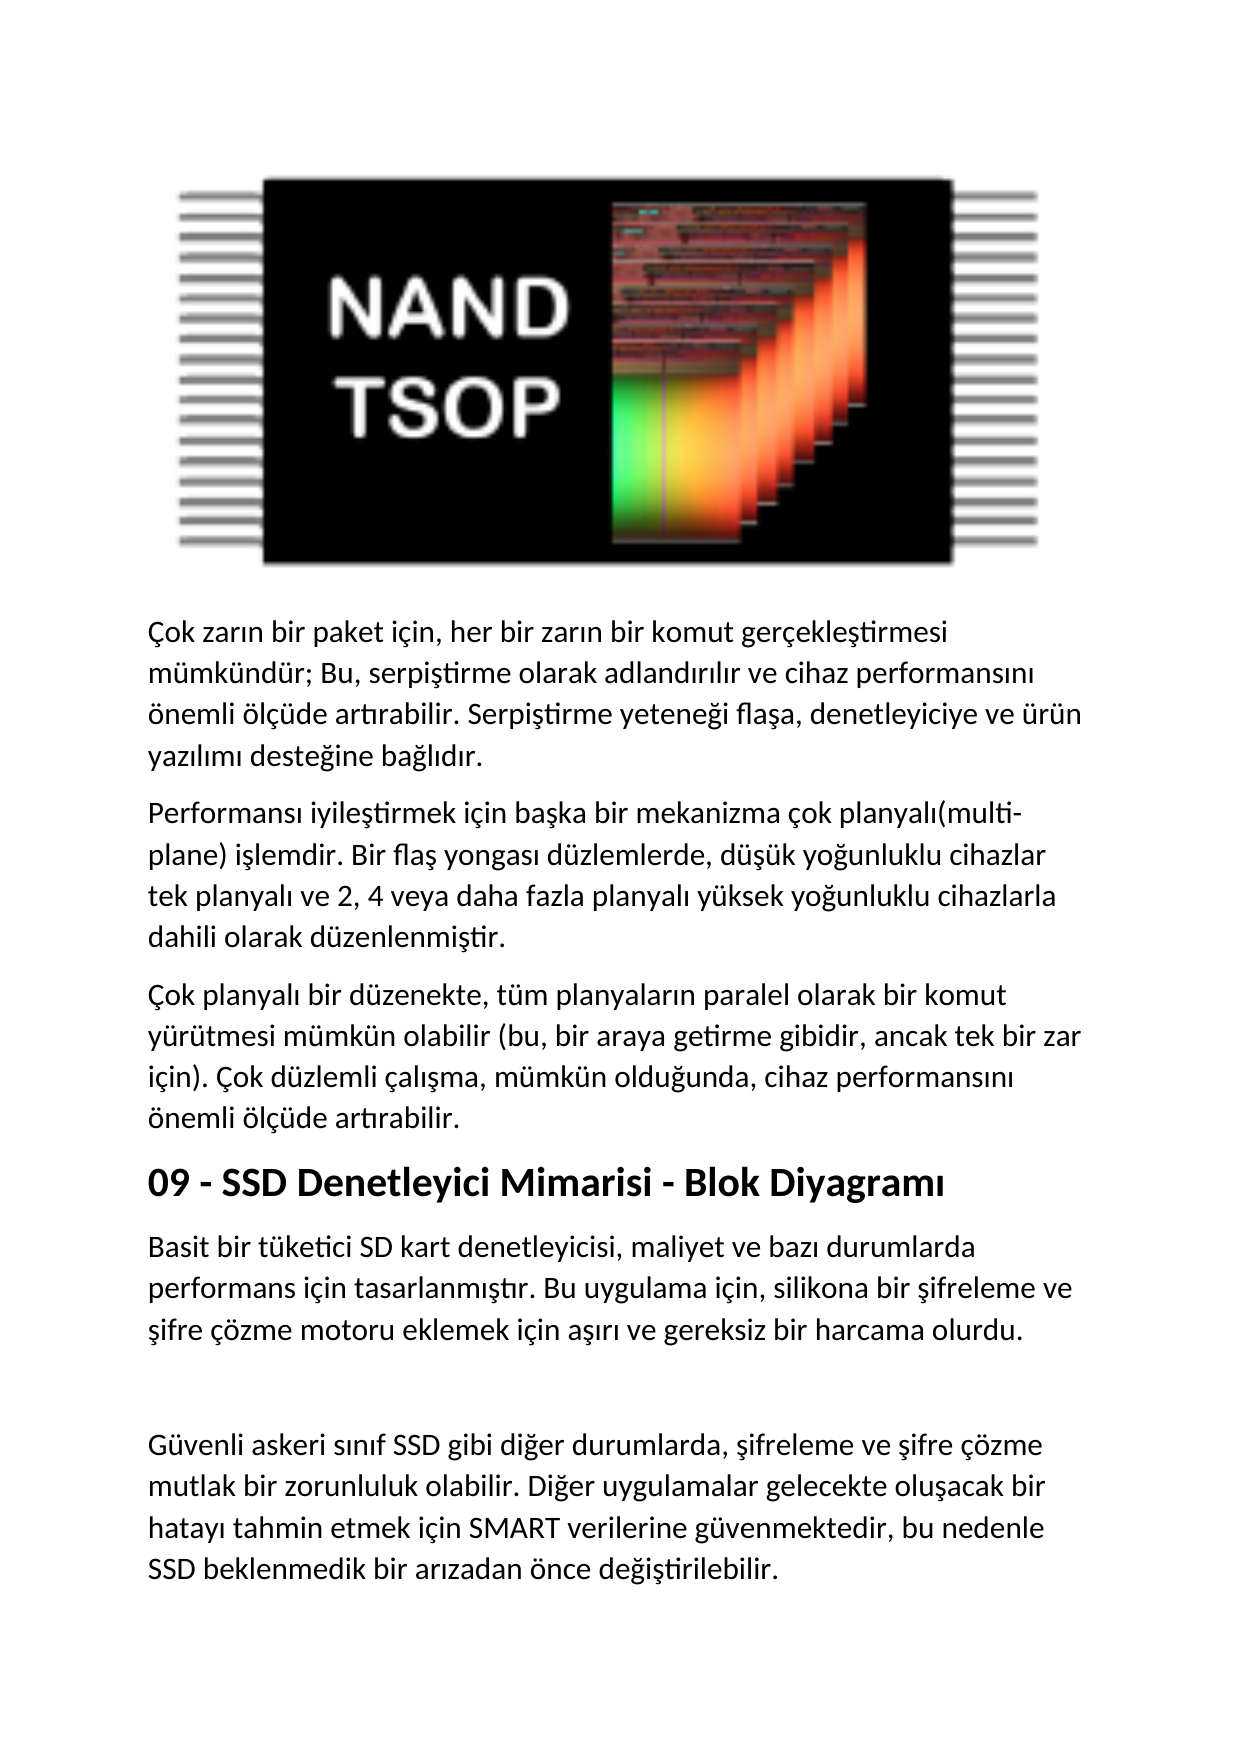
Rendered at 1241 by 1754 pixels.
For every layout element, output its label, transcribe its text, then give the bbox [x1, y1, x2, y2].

text Basit bir tüketici SD kart denetleyicisi, maliyet ve bazı durumlarda performans için tasarlanmıştır. Bu uygulama için, silikona bir şifreleme ve şifre çözme motoru eklemek için aşırı ve gereksiz bir harcama olurdu. [148, 1227, 1093, 1348]
text Çok planyalı bir düzenekte, tüm planyaların paralel olarak bir komut yürütmesi mümkün olabilir (bu, bir araya getirme gibidir, ancak tek bir zar için). Çok düzlemli çalışma, mümkün olduğunda, cihaz performansını önemli ölçüde artırabilir. [148, 975, 1093, 1136]
text Çok zarın bir paket için, her bir zarın bir komut gerçekleştirmesi mümkündür; Bu, serpiştirme olarak adlandırılır ve cihaz performansını önemli ölçüde artırabilir. Serpiştirme yeteneği flaşa, denetleyiciye ve ürün yazılımı desteğine bağlıdır. [148, 612, 1093, 774]
text Güvenli askeri sınıf SSD gibi diğer durumlarda, şifreleme ve şifre çözme mutlak bir zorunluluk olabilir. Diğer uygulamalar gelecekte oluşacak bir hatayı tahmin etmek için SMART verilerine güvenmektedir, bu nedenle SSD beklenmedik bir arızadan önce değiştirilebilir. [148, 1425, 1093, 1587]
text 09 - SSD Denetleyici Mimarisi - Blok Diyagramı [148, 1156, 1093, 1207]
text Performansı iyileştirmek için başka bir mekanizma çok planyalı(multi-plane) işlemdir. Bir flaş yongası düzlemlerde, düşük yoğunluklu cihazlar tek planyalı ve 2, 4 veya daha fazla planyalı yüksek yoğunluklu cihazlarla dahili olarak düzenlenmiştir. [148, 793, 1093, 955]
